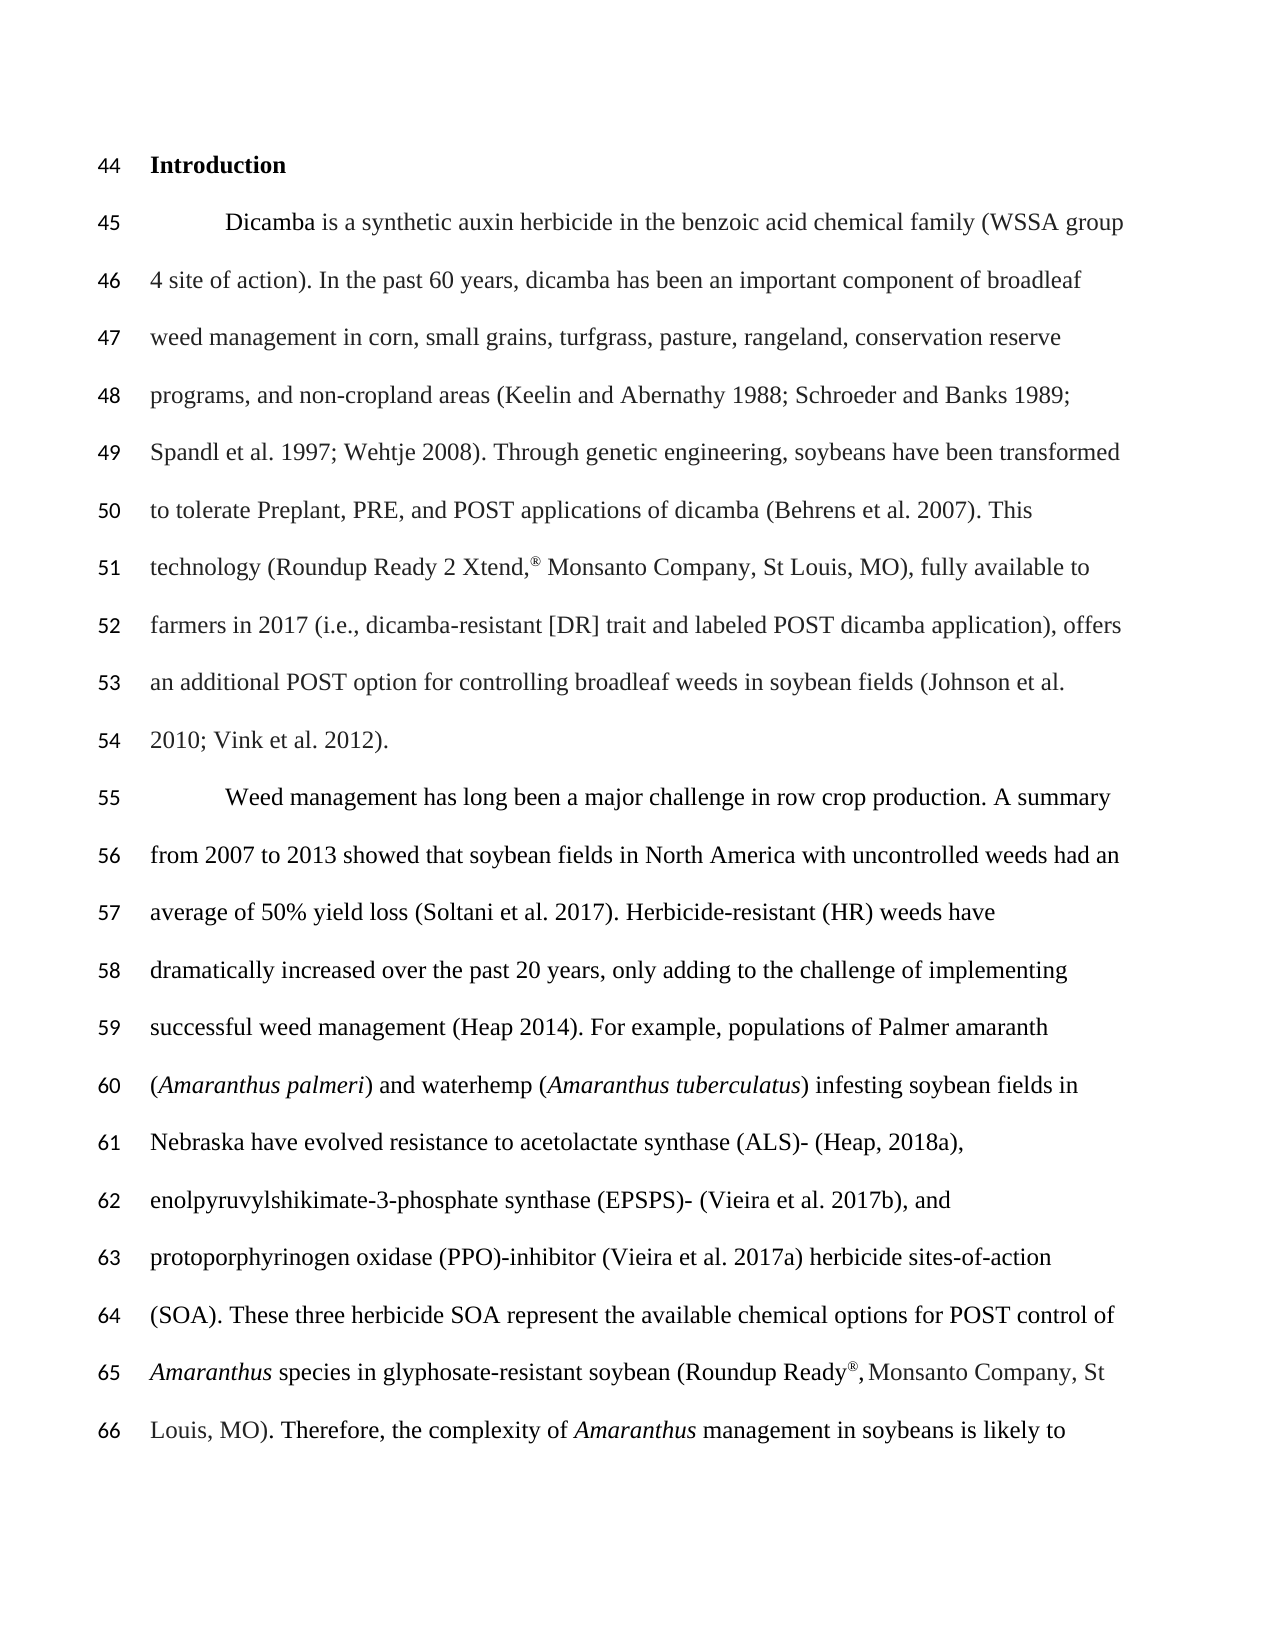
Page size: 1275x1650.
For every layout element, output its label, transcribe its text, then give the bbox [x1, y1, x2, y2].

text Dicamba is a synthetic auxin herbicide in the benzoic acid chemical family (WSSA group 4 site of action). In the past 60 years, dicamba has been an important component of broadleaf weed management in corn, small grains, turfgrass, pasture, rangeland, conservation reserve programs, and non-cropland areas (Keelin and Abernathy 1988; Schroeder and Banks 1989; Spandl et al. 1997; Wehtje 2008). Through genetic engineering, soybeans have been transformed to tolerate Preplant, PRE, and POST applications of dicamba (Behrens et al. 2007). This technology (Roundup Ready 2 Xtend,® Monsanto Company, St Louis, MO), fully available to farmers in 2017 (i.e., dicamba-resistant [DR] trait and labeled POST dicamba application), offers an additional POST option for controlling broadleaf weeds in soybean fields (Johnson et al. 2010; Vink et al. 2012). [150, 207, 1125, 754]
text Introduction [150, 150, 1125, 179]
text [150, 782, 1125, 1444]
